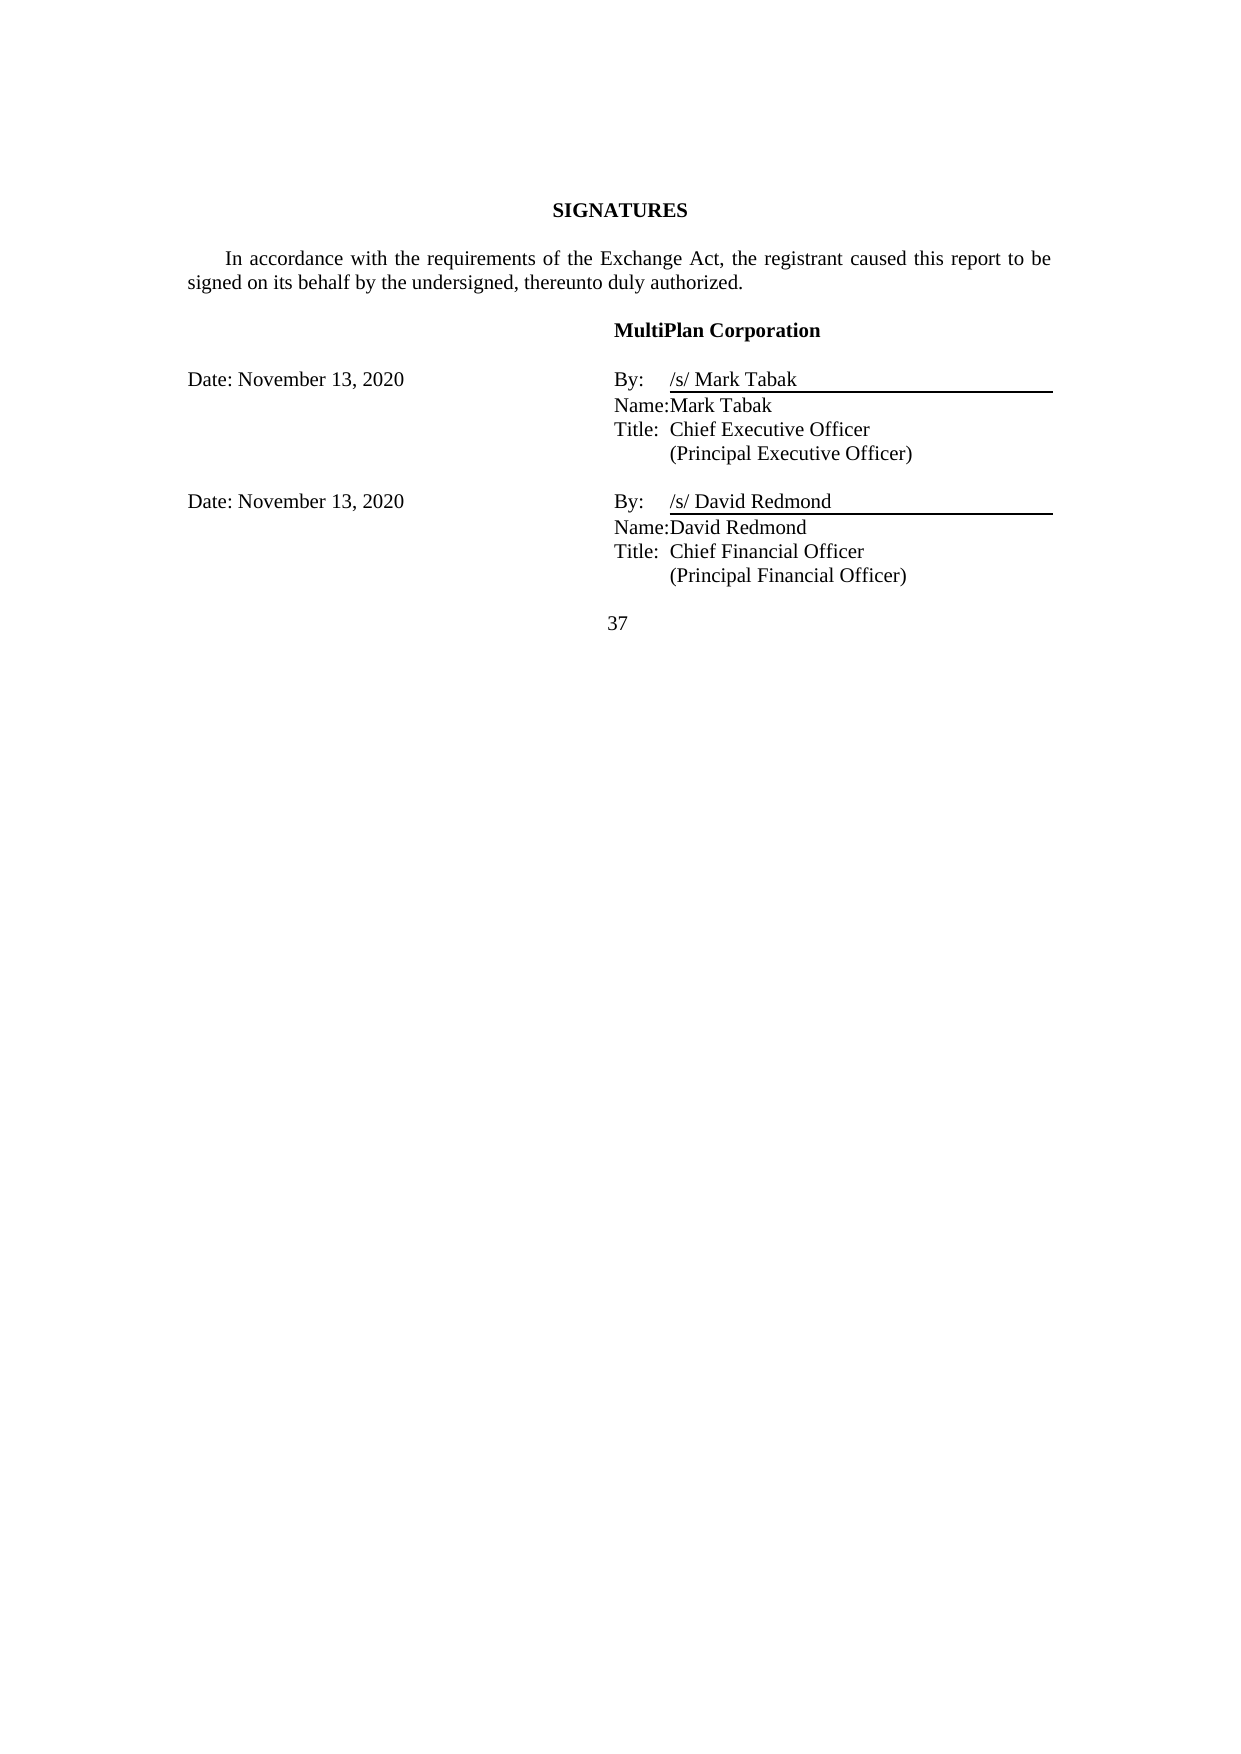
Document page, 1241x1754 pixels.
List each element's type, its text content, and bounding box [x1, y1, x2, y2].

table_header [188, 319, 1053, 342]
text In accordance with the requirements of the Exchange Act, the registrant caused this report to be signed on its behalf by the undersigned, thereunto duly authorized. [187, 246, 1053, 294]
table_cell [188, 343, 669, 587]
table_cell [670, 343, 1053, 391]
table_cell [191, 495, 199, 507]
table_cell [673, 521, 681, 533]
text SIGNATURES [187, 198, 1053, 222]
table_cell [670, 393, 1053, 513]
text 37 [187, 611, 1053, 635]
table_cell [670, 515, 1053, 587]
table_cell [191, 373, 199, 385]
